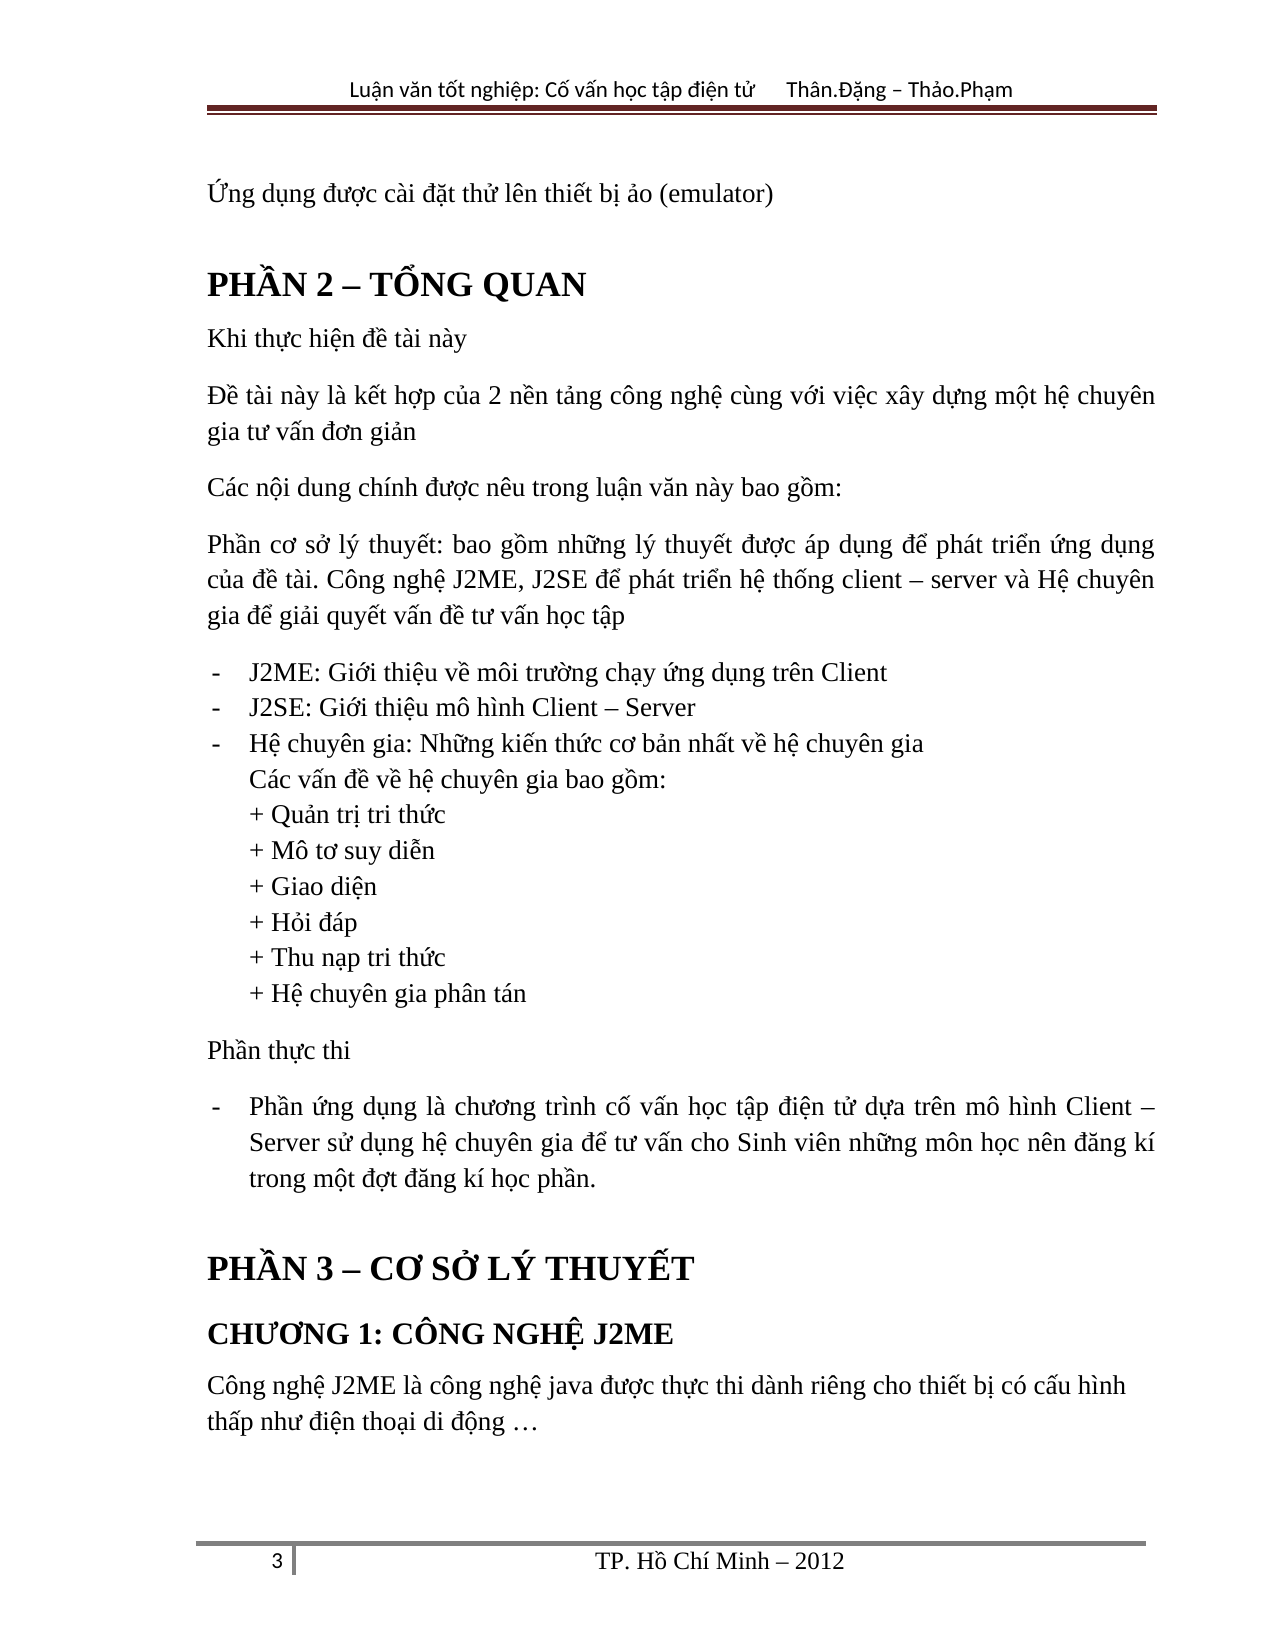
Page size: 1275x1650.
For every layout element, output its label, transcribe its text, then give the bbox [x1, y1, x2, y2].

text Đề tài này là kết hợp của 2 nền tảng công nghệ cùng với việc xây dựng một hệ chuyên gia tư vấn đơn giản [207, 379, 1157, 446]
subtitle CHƯƠNG 1: CÔNG NGHỆ J2ME [207, 1315, 1157, 1351]
list Hệ chuyên gia: Những kiến thức cơ bản nhất về hệ chuyên gia [211, 727, 1157, 758]
text Công nghệ J2ME là công nghệ java được thực thi dành riêng cho thiết bị có cấu hình thấp như điện thoại di động … [207, 1369, 1157, 1436]
list + Hỏi đáp [249, 906, 1157, 937]
text Phần thực thi [207, 1034, 1157, 1065]
text Khi thực hiện đề tài này [207, 322, 1157, 353]
list + Thu nạp tri thức [249, 942, 1157, 973]
text Ứng dụng được cài đặt thử lên thiết bị ảo (emulator) [207, 177, 1157, 208]
text Phần cơ sở lý thuyết: bao gồm những lý thuyết được áp dụng để phát triển ứng dụng của đề tài. Công nghệ J2ME, J2SE để phát triển hệ thống client – server và Hệ chuyên gia để giải quyết vấn đề tư vấn học tập [207, 528, 1157, 630]
subtitle PHẦN 3 – CƠ SỞ LÝ THUYẾT [207, 1248, 1157, 1288]
text Các nội dung chính được nêu trong luận văn này bao gồm: [207, 471, 1157, 502]
list + Giao diện [249, 870, 1157, 901]
list + Hệ chuyên gia phân tán [249, 977, 1157, 1008]
subtitle PHẦN 2 – TỔNG QUAN [207, 263, 1157, 304]
list J2ME: Giới thiệu về môi trường chạy ứng dụng trên Client [211, 656, 1157, 687]
list Các vấn đề về hệ chuyên gia bao gồm: [249, 763, 1157, 794]
list + Quản trị tri thức [249, 799, 1157, 830]
list + Mô tơ suy diễn [249, 834, 1157, 866]
list J2SE: Giới thiệu mô hình Client – Server [211, 691, 1157, 723]
list Phần ứng dụng là chương trình cố vấn học tập điện tử dựa trên mô hình Client – Server sử dụng hệ chuyên gia để tư vấn cho Sinh viên những môn học nên đăng kí trong một đợt đăng kí học phần. [211, 1090, 1157, 1193]
